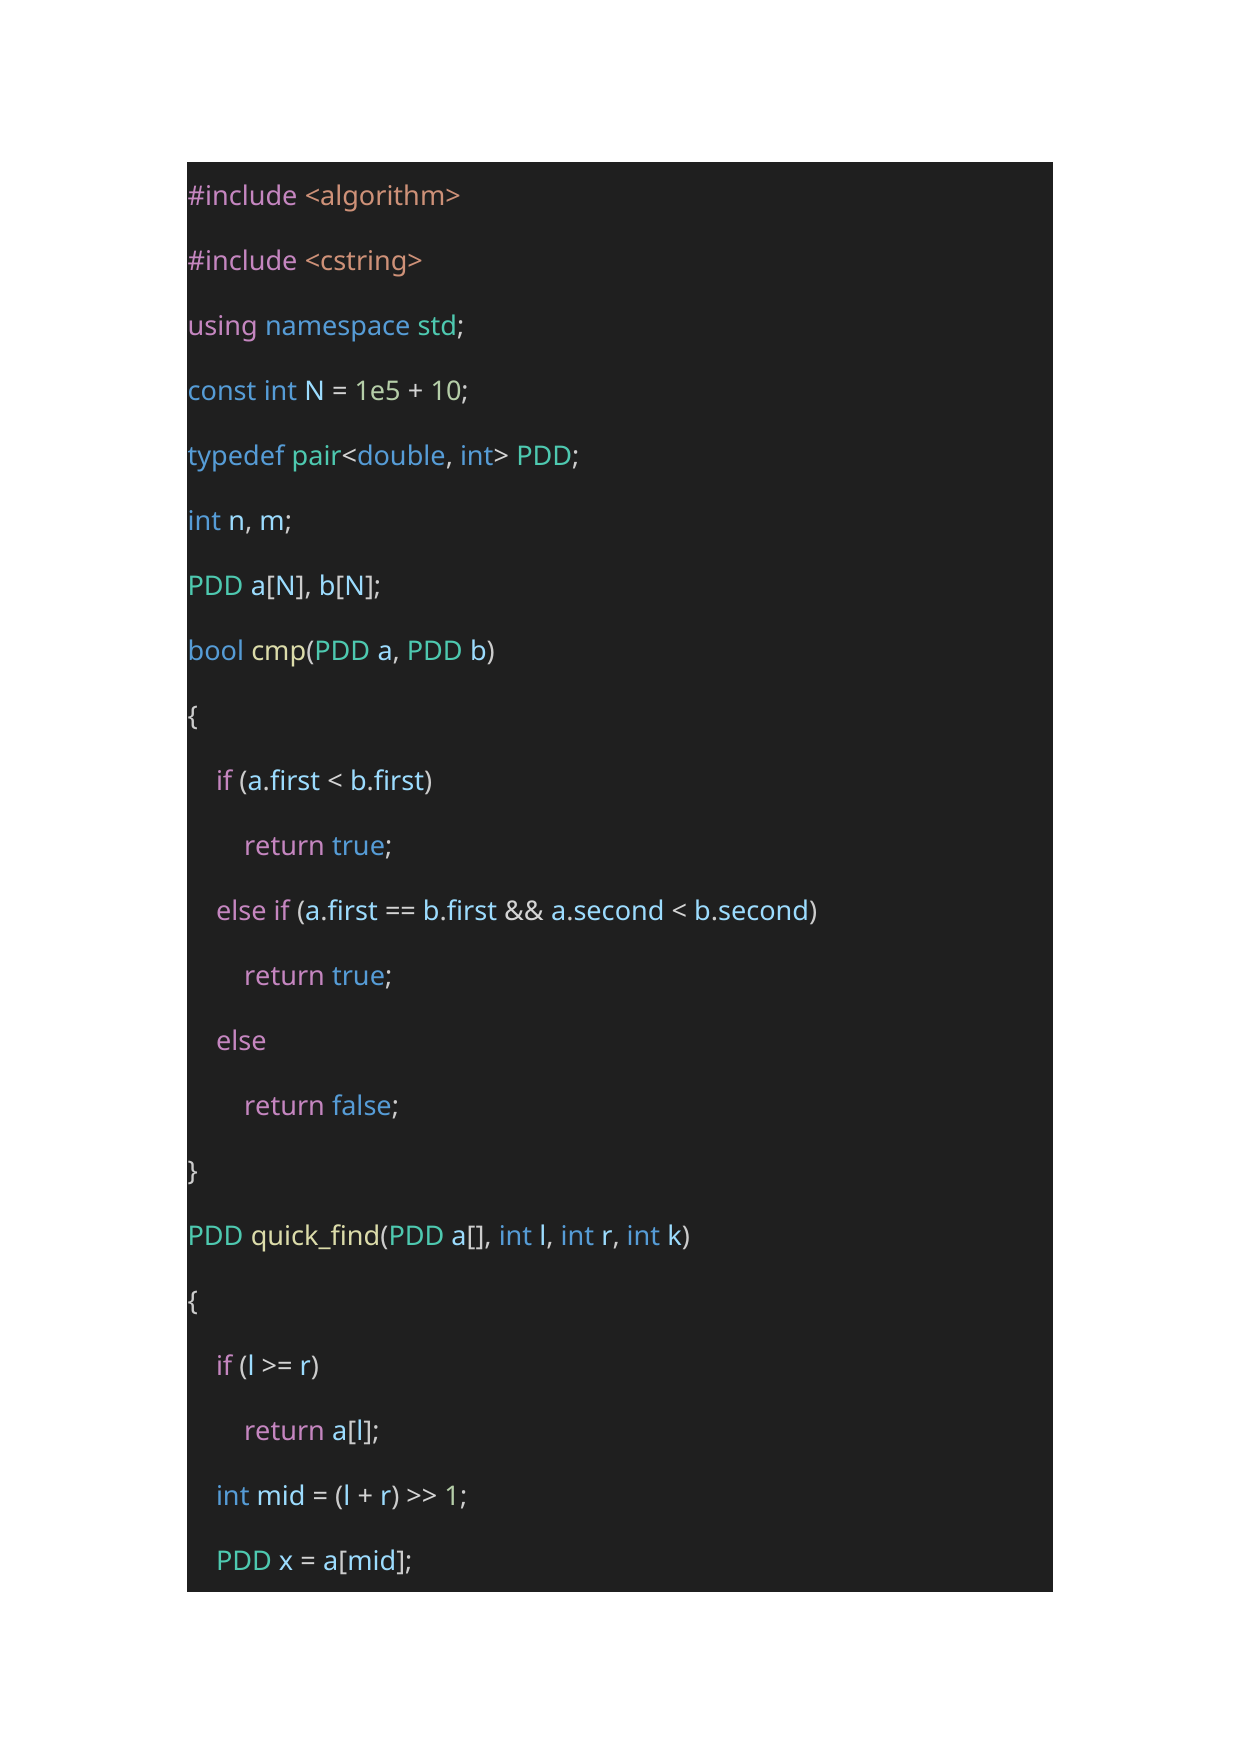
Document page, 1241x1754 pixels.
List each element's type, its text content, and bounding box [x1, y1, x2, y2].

text PDD a[N], b[N]; [187, 552, 1053, 617]
text else if (a.first == b.first && a.second < b.second) [187, 877, 1053, 942]
text if (a.first < b.first) [187, 747, 1053, 812]
text int n, m; [187, 487, 1053, 552]
text typedef pair<double, int> PDD; [187, 422, 1053, 487]
text { [187, 682, 1053, 747]
text return false; [187, 1072, 1053, 1137]
text PDD x = a[mid]; [187, 1527, 1053, 1592]
text int mid = (l + r) >> 1; [187, 1462, 1053, 1527]
text if (l >= r) [187, 1332, 1053, 1397]
text { [187, 1267, 1053, 1332]
text #include <algorithm> [187, 162, 1053, 227]
text bool cmp(PDD a, PDD b) [187, 617, 1053, 682]
text const int N = 1e5 + 10; [187, 357, 1053, 422]
text using namespace std; [187, 292, 1053, 357]
text return true; [187, 942, 1053, 1007]
text PDD quick_find(PDD a[], int l, int r, int k) [187, 1202, 1053, 1267]
text return true; [187, 812, 1053, 877]
text #include <cstring> [187, 227, 1053, 292]
text } [187, 1137, 1053, 1202]
text return a[l]; [187, 1397, 1053, 1462]
text else [187, 1007, 1053, 1072]
